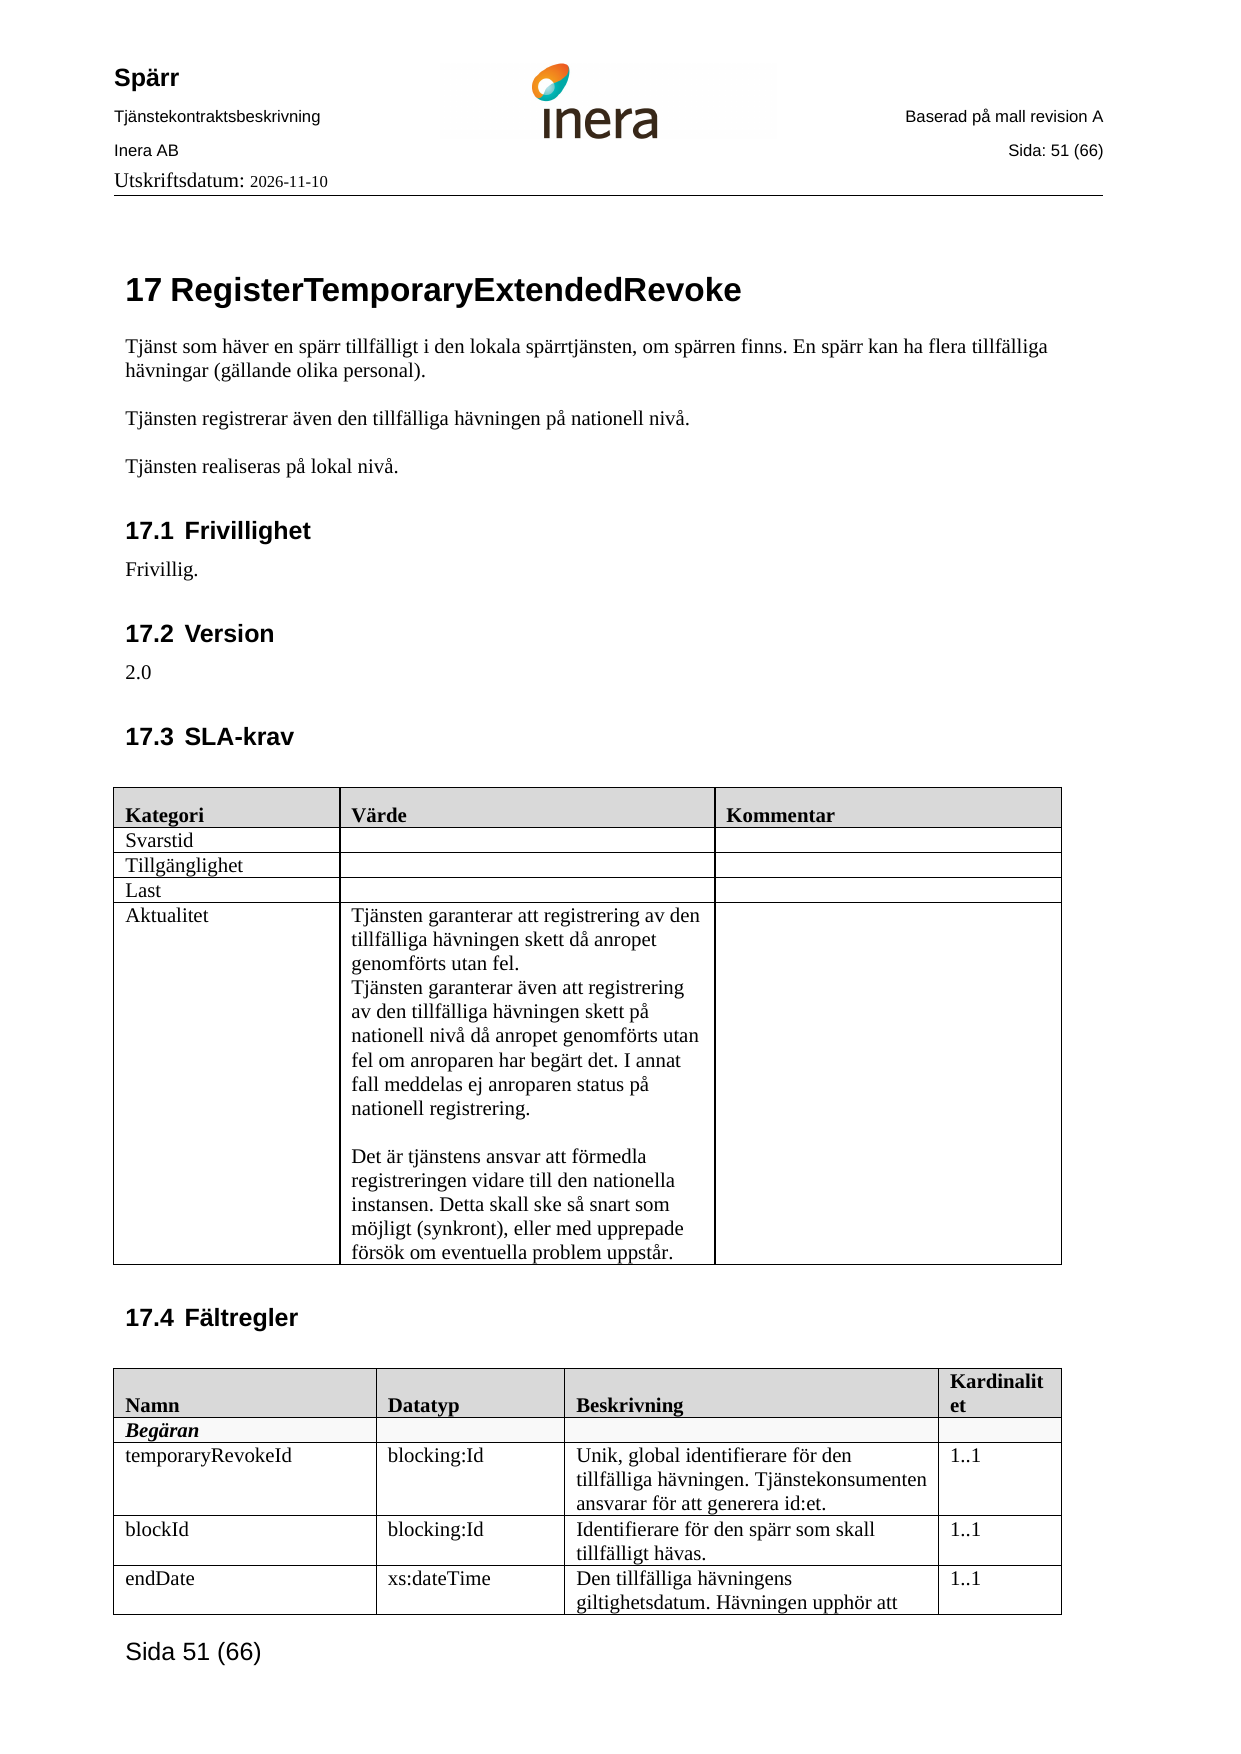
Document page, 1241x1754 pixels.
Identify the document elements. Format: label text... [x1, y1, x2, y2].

table_cell blocking:Id [377, 1516, 564, 1564]
table_cell [565, 1418, 938, 1442]
table_cell temporaryRevokeId [114, 1443, 376, 1515]
text Tjänsten registrerar även den tillfälliga hävningen på nationell nivå. [125, 406, 1115, 430]
table_cell xs:dateTime [377, 1566, 564, 1614]
table_cell [341, 853, 714, 877]
table_header Kardinalitet [939, 1369, 1061, 1417]
table_cell blocking:Id [377, 1443, 564, 1515]
table_cell Tjänsten garanterar att registrering av den tillfälliga hävningen skett då anropet genomförts utan fel. Tjänsten garanterar även att registrering av den tillfälliga hävningen skett på nationell nivå då anropet genomförts utan fel om anroparen har begärt det. I annat fall meddelas ej anroparen status på nationell registrering. Det är tjänstens ansvar att förmedla registreringen vidare till den nationella instansen. Detta skall ske så snart som möjligt (synkront), eller med upprepade försök om eventuella problem uppstår. [341, 903, 714, 1264]
table_header Värde [341, 788, 714, 827]
subtitle Frivillighet [125, 516, 956, 544]
table_cell Begäran [114, 1418, 376, 1442]
table_cell Identifierare för den spärr som skall tillfälligt hävas. [565, 1516, 938, 1564]
table_cell [716, 828, 1061, 852]
table_cell Aktualitet [114, 903, 339, 1264]
table_cell Unik, global identifierare för den tillfälliga hävningen. Tjänstekonsumenten ansvarar för att generera id:et. [565, 1443, 938, 1515]
table_cell blockId [114, 1516, 376, 1564]
text Tjänsten realiseras på lokal nivå. [125, 454, 1115, 478]
table_cell [716, 853, 1061, 877]
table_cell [565, 1566, 938, 1614]
table_header Kommentar [716, 788, 1061, 827]
table_cell 1..1 [939, 1516, 1061, 1564]
subtitle Fältregler [125, 1303, 956, 1331]
table_cell Last [114, 878, 339, 902]
table_cell [939, 1418, 1061, 1442]
subtitle SLA-krav [125, 721, 956, 750]
text Tjänst som häver en spärr tillfälligt i den lokala spärrtjänsten, om spärren finns. En spärr kan ha flera tillfälliga hävningar (gällande olika personal). [125, 334, 1115, 382]
table_cell Tillgänglighet [114, 853, 339, 877]
table_cell [341, 878, 714, 902]
table_header Beskrivning [565, 1369, 938, 1417]
table_cell endDate [114, 1566, 376, 1614]
table_cell [377, 1418, 564, 1442]
picture [439, 63, 777, 139]
table_cell [716, 903, 1061, 1264]
subtitle RegisterTemporaryExtendedRevoke [125, 271, 1115, 309]
table_cell 1..1 [939, 1443, 1061, 1515]
text Frivillig. [125, 557, 1115, 581]
table_cell 1..1 [939, 1566, 1061, 1614]
table_header Kategori [114, 788, 339, 827]
table_header Datatyp [377, 1369, 564, 1417]
table_cell Svarstid [114, 828, 339, 852]
text 2.0 [125, 660, 1115, 684]
subtitle Version [125, 619, 956, 647]
table_header Namn [114, 1369, 376, 1417]
table_cell [716, 878, 1061, 902]
table_cell [341, 828, 714, 852]
